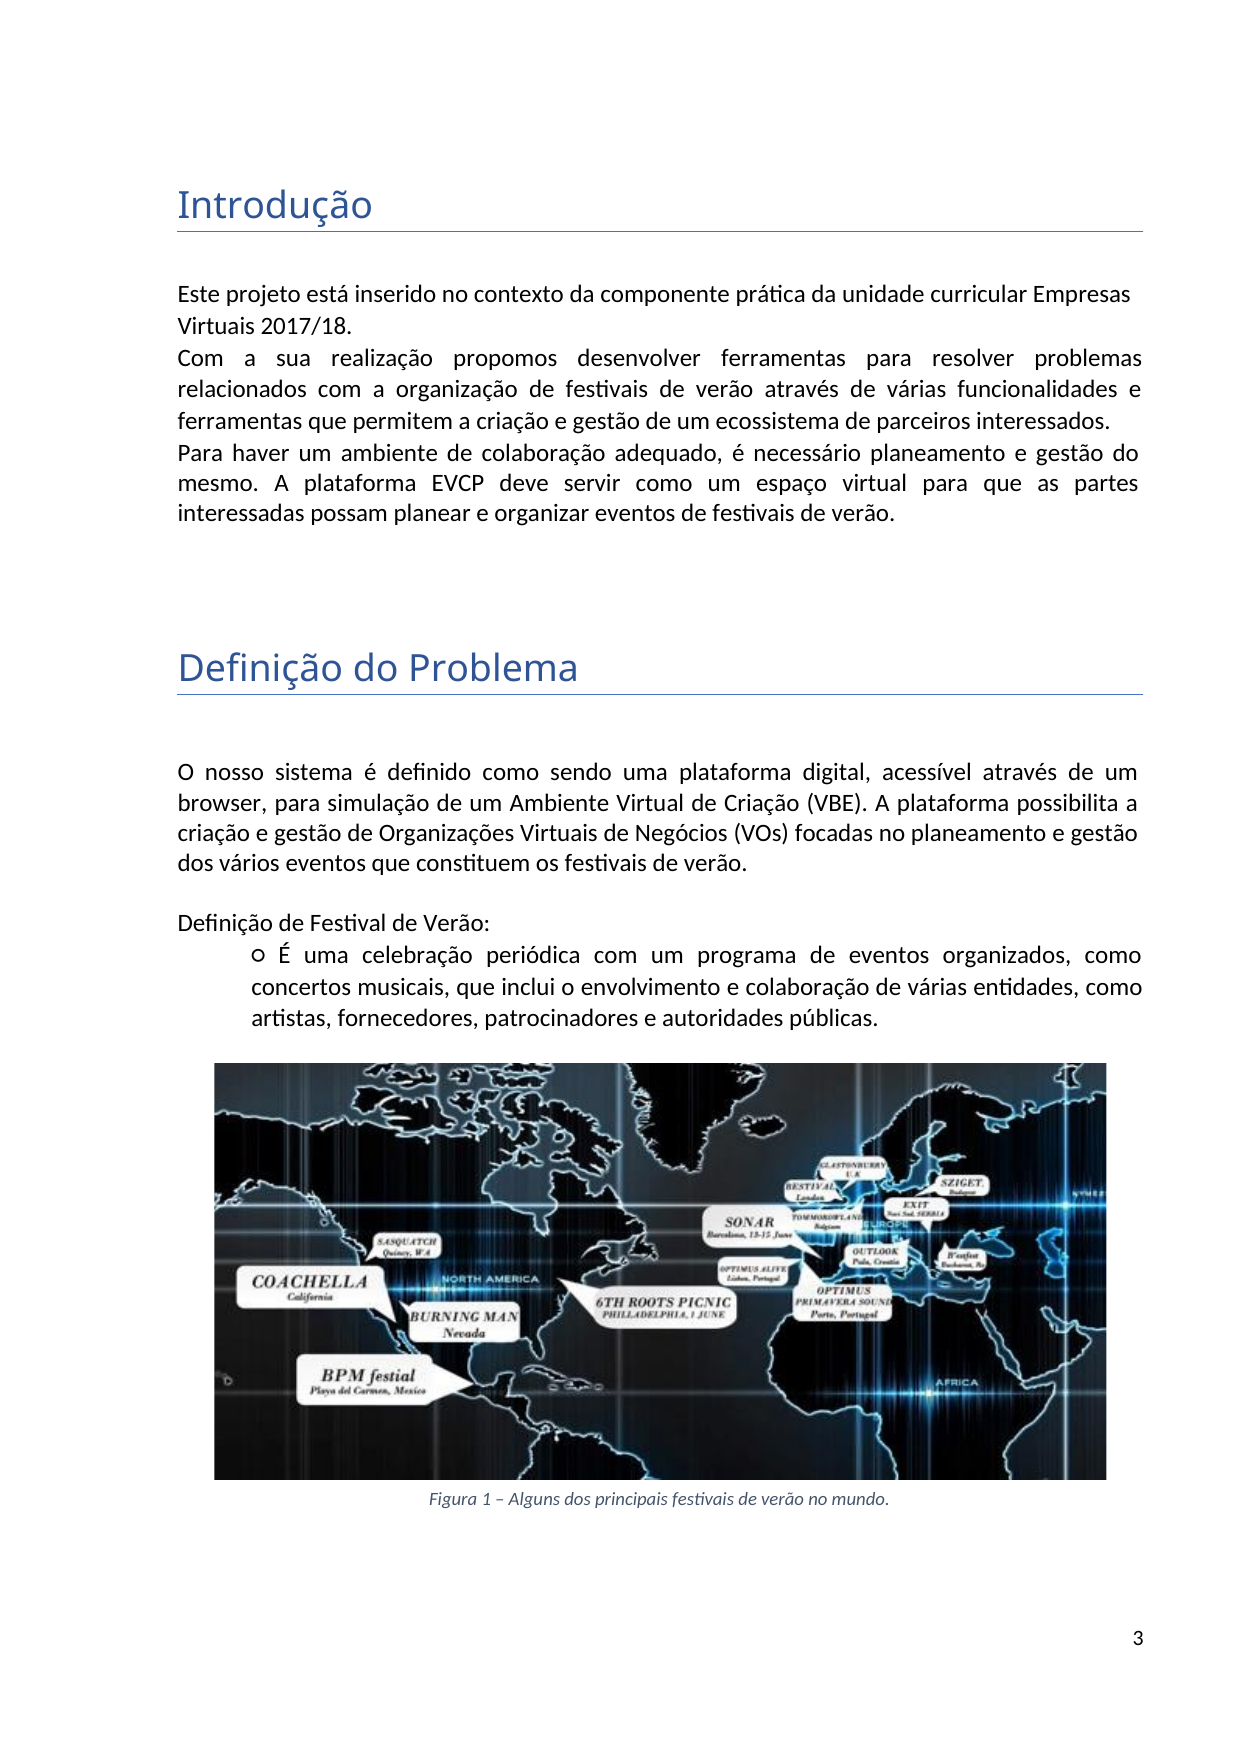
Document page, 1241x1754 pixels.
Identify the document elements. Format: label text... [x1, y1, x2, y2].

picture [214, 1063, 1107, 1480]
text ○ É uma celebração periódica com um programa de eventos organizados, como concertos musicais, que inclui o envolvimento e colaboração de várias entidades, como artistas, fornecedores, patrocinadores e autoridades públicas. [251, 940, 1143, 1033]
text Definição de Festival de Verão: [177, 907, 1143, 938]
text O nosso sistema é definido como sendo uma plataforma digital, acessível através de um browser, para simulação de um Ambiente Virtual de Criação (VBE). A plataforma possibilita a criação e gestão de Organizações Virtuais de Negócios (VOs) focadas no planeamento e gestão dos vários eventos que constituem os festivais de verão. [177, 757, 1140, 878]
text Para haver um ambiente de colaboração adequado, é necessário planeamento e gestão do mesmo. A plataforma EVCP deve servir como um espaço virtual para que as partes interessadas possam planear e organizar eventos de festivais de verão. [177, 437, 1140, 528]
subtitle Definição do Problema [177, 641, 1143, 694]
text Este projeto está inserido no contexto da componente prática da unidade curricular Empresas Virtuais 2017/18. [177, 278, 1143, 340]
text Com a sua realização propomos desenvolver ferramentas para resolver problemas relacionados com a organização de festivais de verão através de várias funcionalidades e ferramentas que permitem a criação e gestão de um ecossistema de parceiros interessados. [177, 342, 1143, 435]
text Figura 1 – Alguns dos principais festivais de verão no mundo. [177, 1487, 1143, 1510]
subtitle Introdução [177, 178, 1143, 231]
